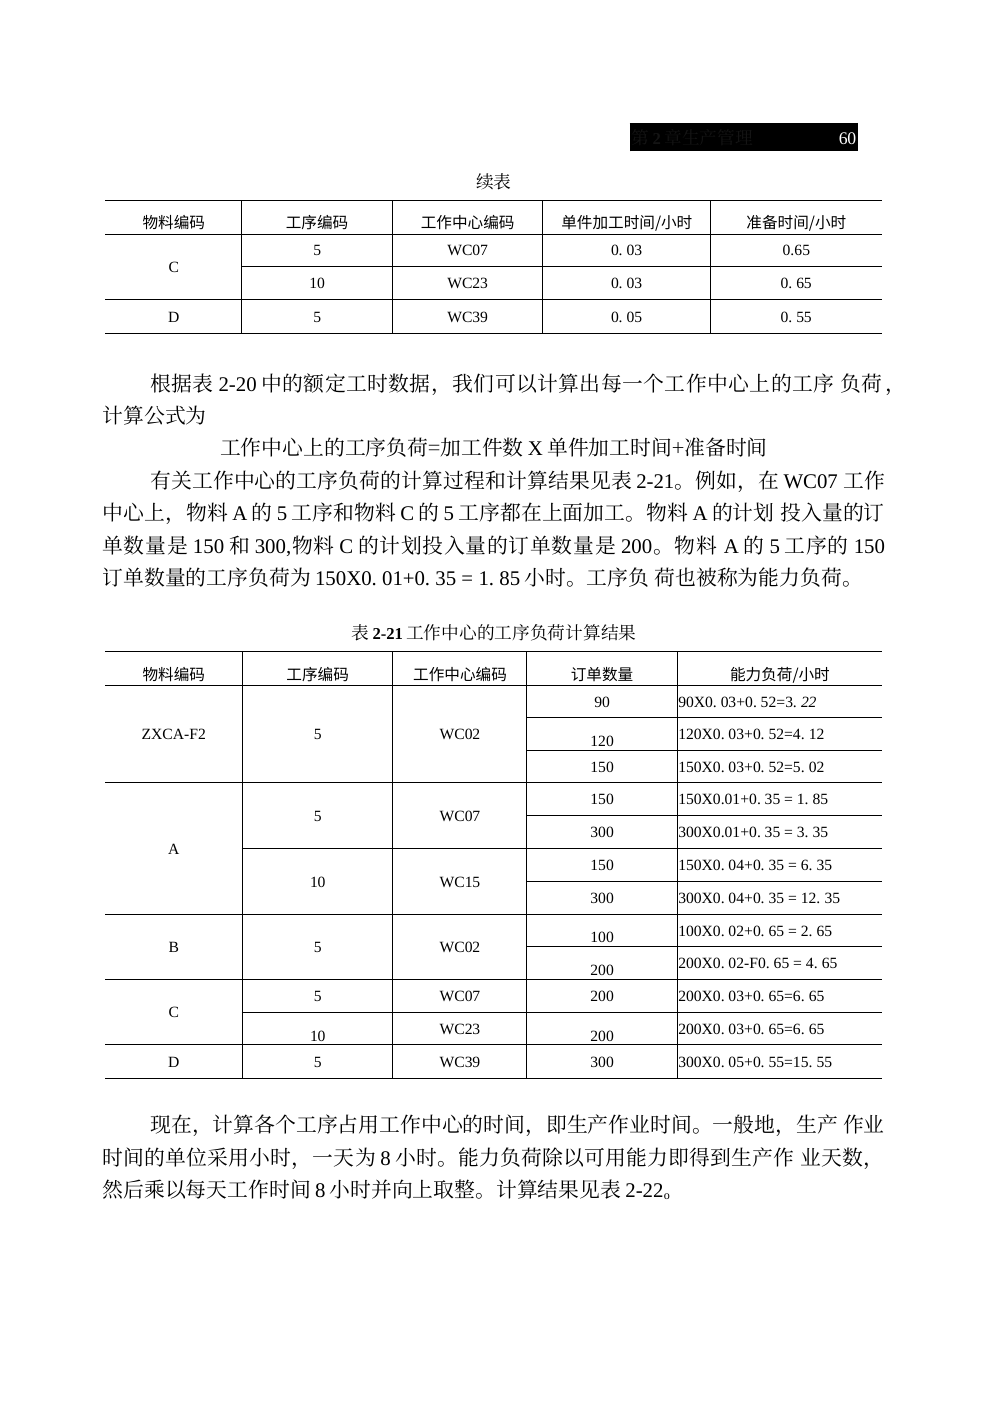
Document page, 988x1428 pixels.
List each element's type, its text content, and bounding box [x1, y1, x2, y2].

table_cell 5 [242, 235, 392, 266]
table_cell WC02 [393, 686, 526, 782]
table_cell 150X0. 03+0. 52=5. 02 [678, 751, 882, 782]
table_cell 300X0.01+0. 35 = 3. 35 [678, 816, 882, 848]
table_cell 200 [527, 947, 677, 979]
table_header 订单数量 [527, 652, 677, 685]
table_cell WC39 [393, 1045, 526, 1078]
table_cell 300X0. 04+0. 35 = 12. 35 [678, 882, 882, 914]
table_cell WC23 [393, 1013, 526, 1044]
table_cell WC07 [393, 783, 526, 848]
table_cell 0. 03 [543, 267, 710, 299]
table_header 物料编码 [105, 201, 241, 233]
text 续表 [102, 168, 885, 194]
table_header 工作中心编码 [393, 652, 526, 685]
table_cell 150X0.01+0. 35 = 1. 85 [678, 783, 882, 815]
table_header 工序编码 [243, 652, 392, 685]
table_header 物料编码 [105, 652, 242, 685]
table_cell ZXCA-F2 [105, 686, 242, 782]
table_cell C [105, 235, 241, 299]
table_cell 90 [527, 686, 677, 717]
table_cell 200 [527, 980, 677, 1012]
table_header 工作中心编码 [393, 201, 542, 233]
table_cell 5 [243, 783, 392, 848]
table_cell 300X0. 05+0. 55=15. 55 [678, 1045, 882, 1078]
text 表2-21工作中心的工序负荷计算结果 [102, 619, 885, 644]
table_header 单件加工时间/小时 [543, 201, 710, 233]
table_cell WC23 [393, 267, 542, 299]
table_cell 300 [527, 1045, 677, 1078]
table_cell 5 [243, 915, 392, 979]
table_cell B [105, 915, 242, 979]
table_header 准备时间/小时 [711, 201, 882, 233]
table_cell 200X0. 03+0. 65=6. 65 [678, 980, 882, 1012]
table_cell WC07 [393, 235, 542, 266]
table_cell 0.65 [711, 235, 882, 266]
table_cell 10 [242, 267, 392, 299]
text 有关工作中心的工序负荷的计算过程和计算结果见表2-21。例如，在WC07 工作中心上，物料A的5工序和物料C的5工序都在上面加工。物料A的计划 投入量的订单数量是150和300,物料C的计划投入量的订单数量是200。物料 A的5工序的150订单数量的工序负荷为150X0. 01+0. 35 = 1. 85小时。工序负 荷也被称为能力负荷。 [102, 462, 885, 592]
table_cell 150X0. 04+0. 35 = 6. 35 [678, 849, 882, 881]
table_cell WC39 [393, 300, 542, 333]
table_cell C [105, 980, 242, 1044]
table_cell WC15 [393, 849, 526, 914]
table_cell 150 [527, 751, 677, 782]
table_cell 5 [243, 686, 392, 782]
table_cell 120 [527, 718, 677, 750]
text 工作中心上的工序负荷=加工件数X单件加工时间+准备时间 [102, 430, 885, 462]
table_cell D [105, 1045, 242, 1078]
table_cell WC07 [393, 980, 526, 1012]
table_cell 300 [527, 816, 677, 848]
table_cell 200X0. 03+0. 65=6. 65 [678, 1013, 882, 1044]
table_cell 0. 65 [711, 267, 882, 299]
table_cell 5 [242, 300, 392, 333]
table_header 能力负荷/小时 [678, 652, 882, 685]
table_cell 300 [527, 882, 677, 914]
table_cell WC02 [393, 915, 526, 979]
table_cell 5 [243, 980, 392, 1012]
table_cell 120X0. 03+0. 52=4. 12 [678, 718, 882, 750]
table_cell 0. 05 [543, 300, 710, 333]
table_cell 10 [243, 1013, 392, 1044]
table_header 工序编码 [242, 201, 392, 233]
table_cell 100X0. 02+0. 65 = 2. 65 [678, 915, 882, 946]
text 根据表2-20中的额定工时数据，我们可以计算出每一个工作中心上的工序 负荷，计算公式为 [102, 365, 885, 430]
table_cell 200X0. 02-F0. 65 = 4. 65 [678, 947, 882, 979]
text 现在，计算各个工序占用工作中心的时间，即生产作业时间。一般地，生产 作业时间的单位采用小时，一天为8小时。能力负荷除以可用能力即得到生产作 业天数，然后乘以每天工作时间8小时并向上取整。计算结果见表2-22o [102, 1106, 885, 1204]
table_cell 150 [527, 783, 677, 815]
table_cell 200 [527, 1013, 677, 1044]
table_cell 0. 03 [543, 235, 710, 266]
table_cell 5 [243, 1045, 392, 1078]
table_cell D [105, 300, 241, 333]
table_cell 90X0. 03+0. 52=3. 22 [678, 686, 882, 717]
table_cell A [105, 783, 242, 914]
table_cell 150 [527, 849, 677, 881]
table_cell 100 [527, 915, 677, 946]
table_cell 0. 55 [711, 300, 882, 333]
table_cell 10 [243, 849, 392, 914]
